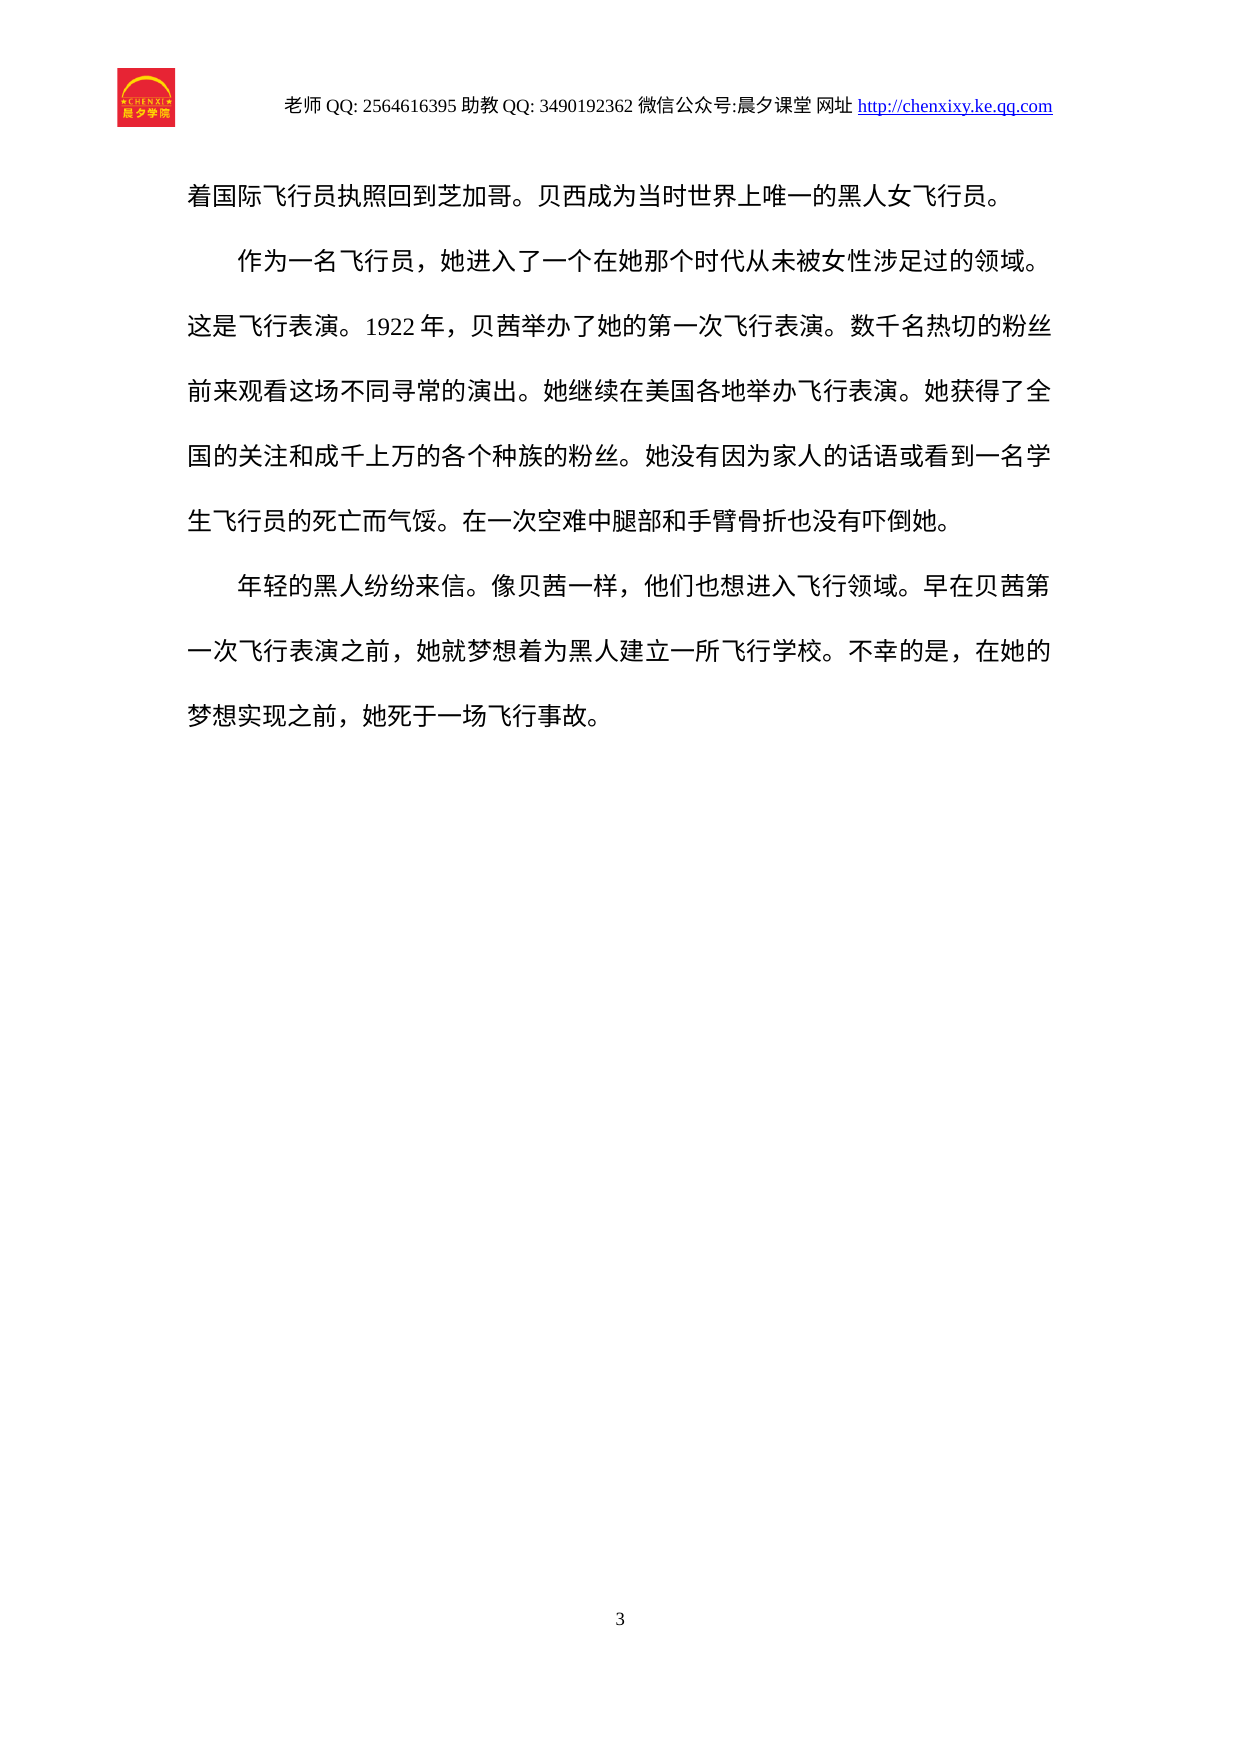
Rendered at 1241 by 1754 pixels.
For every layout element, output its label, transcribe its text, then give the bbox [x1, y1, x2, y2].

picture [117, 68, 176, 127]
text 年轻的黑人纷纷来信。像贝茜一样，他们也想进入飞行领域。早在贝茜第一次飞行表演之前，她就梦想着为黑人建立一所飞行学校。不幸的是，在她的梦想实现之前，她死于一场飞行事故。 [187, 552, 1053, 747]
text 作为一名飞行员，她进入了一个在她那个时代从未被女性涉足过的领域。这是飞行表演。1922年，贝茜举办了她的第一次飞行表演。数千名热切的粉丝前来观看这场不同寻常的演出。她继续在美国各地举办飞行表演。她获得了全国的关注和成千上万的各个种族的粉丝。她没有因为家人的话语或看到一名学生飞行员的死亡而气馁。在一次空难中腿部和手臂骨折也没有吓倒她。 [187, 227, 1053, 552]
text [187, 162, 1053, 227]
